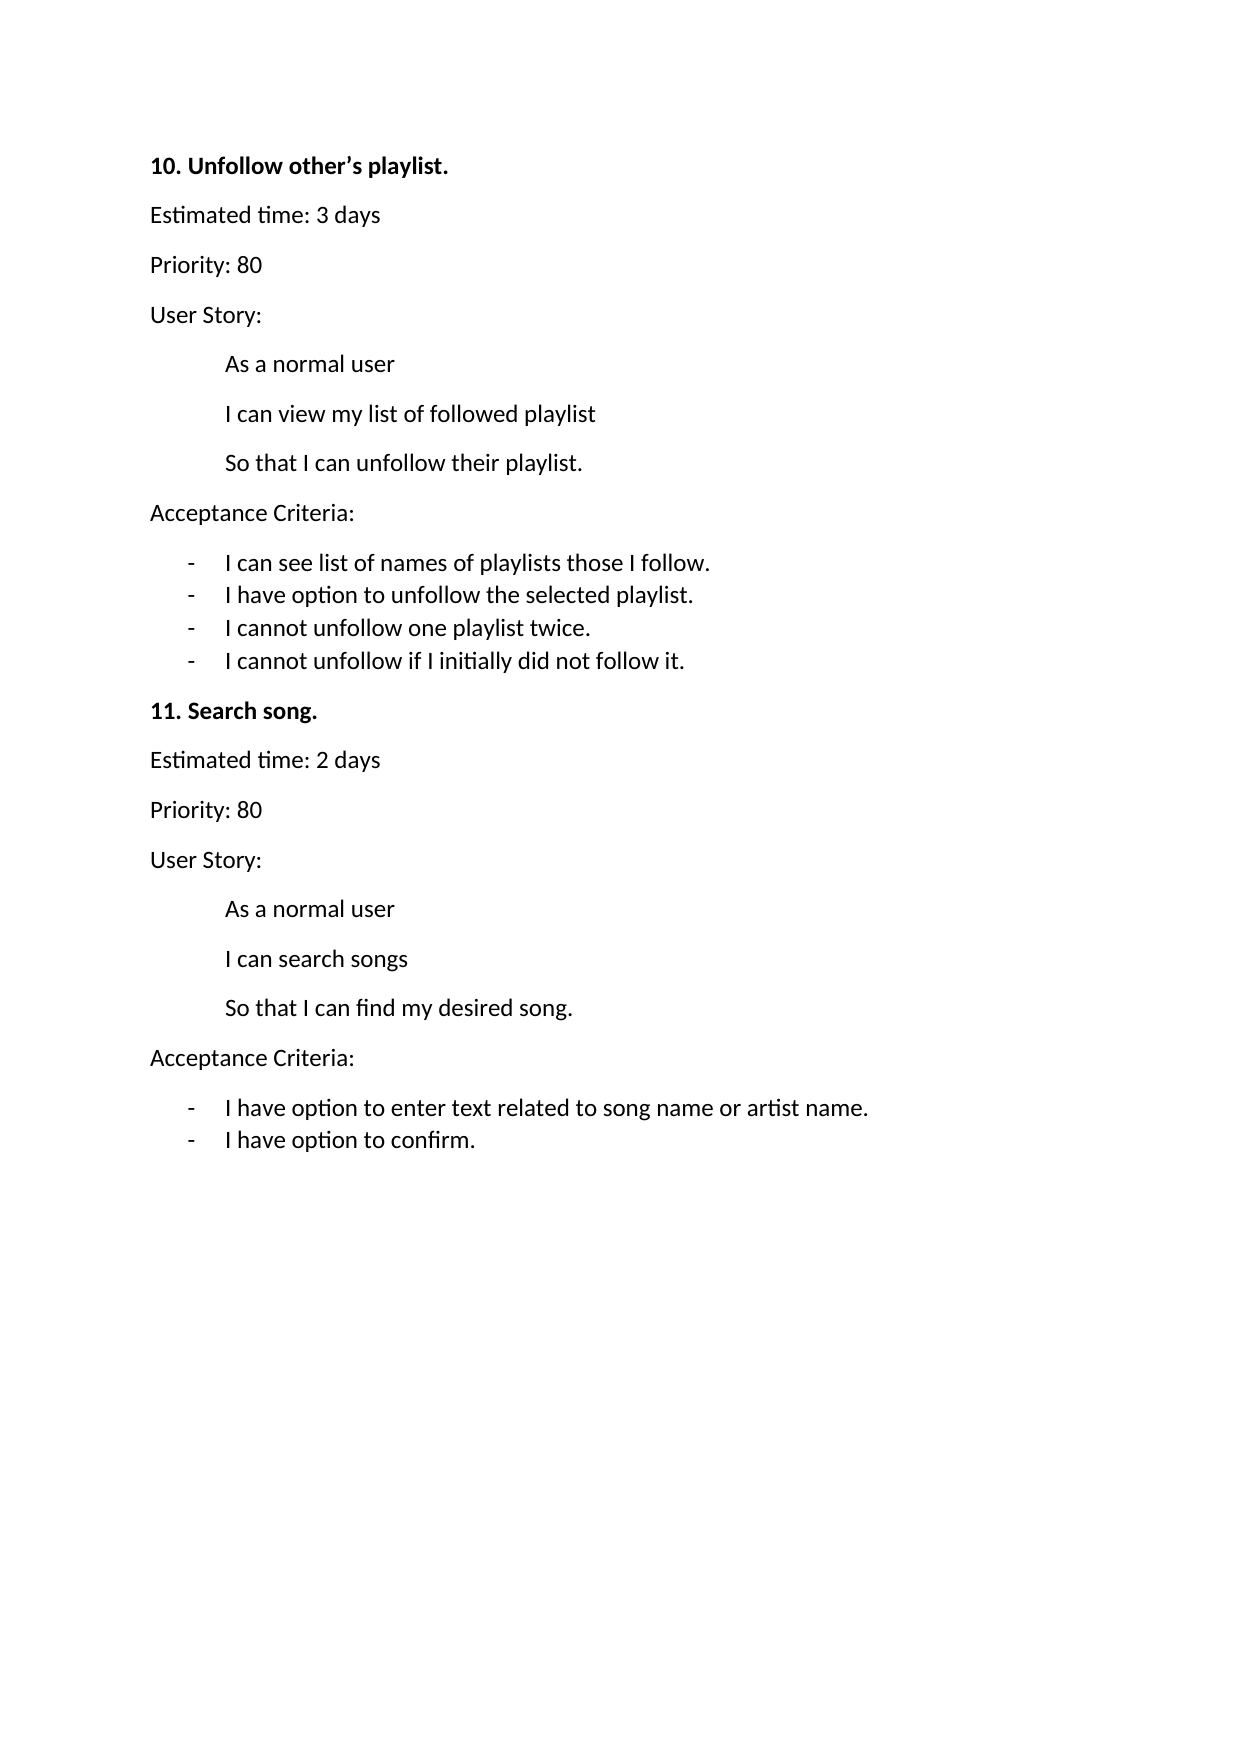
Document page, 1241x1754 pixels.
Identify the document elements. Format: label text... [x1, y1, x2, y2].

list I cannot unfollow if I initially did not follow it. [187, 645, 1090, 676]
text I can search songs [150, 943, 1090, 973]
text Estimated time: 3 days [150, 199, 1090, 230]
text User Story: [150, 299, 1090, 329]
list I cannot unfollow one playlist twice. [187, 612, 1090, 643]
text Acceptance Criteria: [150, 1042, 1090, 1073]
list I have option to confirm. [187, 1124, 1090, 1155]
list I have option to unfollow the selected playlist. [187, 579, 1090, 610]
text 11. Search song. [150, 695, 1090, 726]
text Acceptance Criteria: [150, 497, 1090, 528]
text Priority: 80 [150, 249, 1090, 280]
text So that I can unfollow their playlist. [150, 447, 1090, 478]
text As a normal user [150, 893, 1090, 924]
text Estimated time: 2 days [150, 744, 1090, 775]
list I have option to enter text related to song name or artist name. [187, 1092, 1090, 1122]
text User Story: [150, 844, 1090, 874]
text I can view my list of followed playlist [150, 398, 1090, 428]
text Priority: 80 [150, 794, 1090, 825]
text As a normal user [150, 348, 1090, 379]
list I can see list of names of playlists those I follow. [187, 547, 1090, 577]
text 10. Unfollow other’s playlist. [150, 150, 1090, 181]
text So that I can find my desired song. [150, 992, 1090, 1023]
